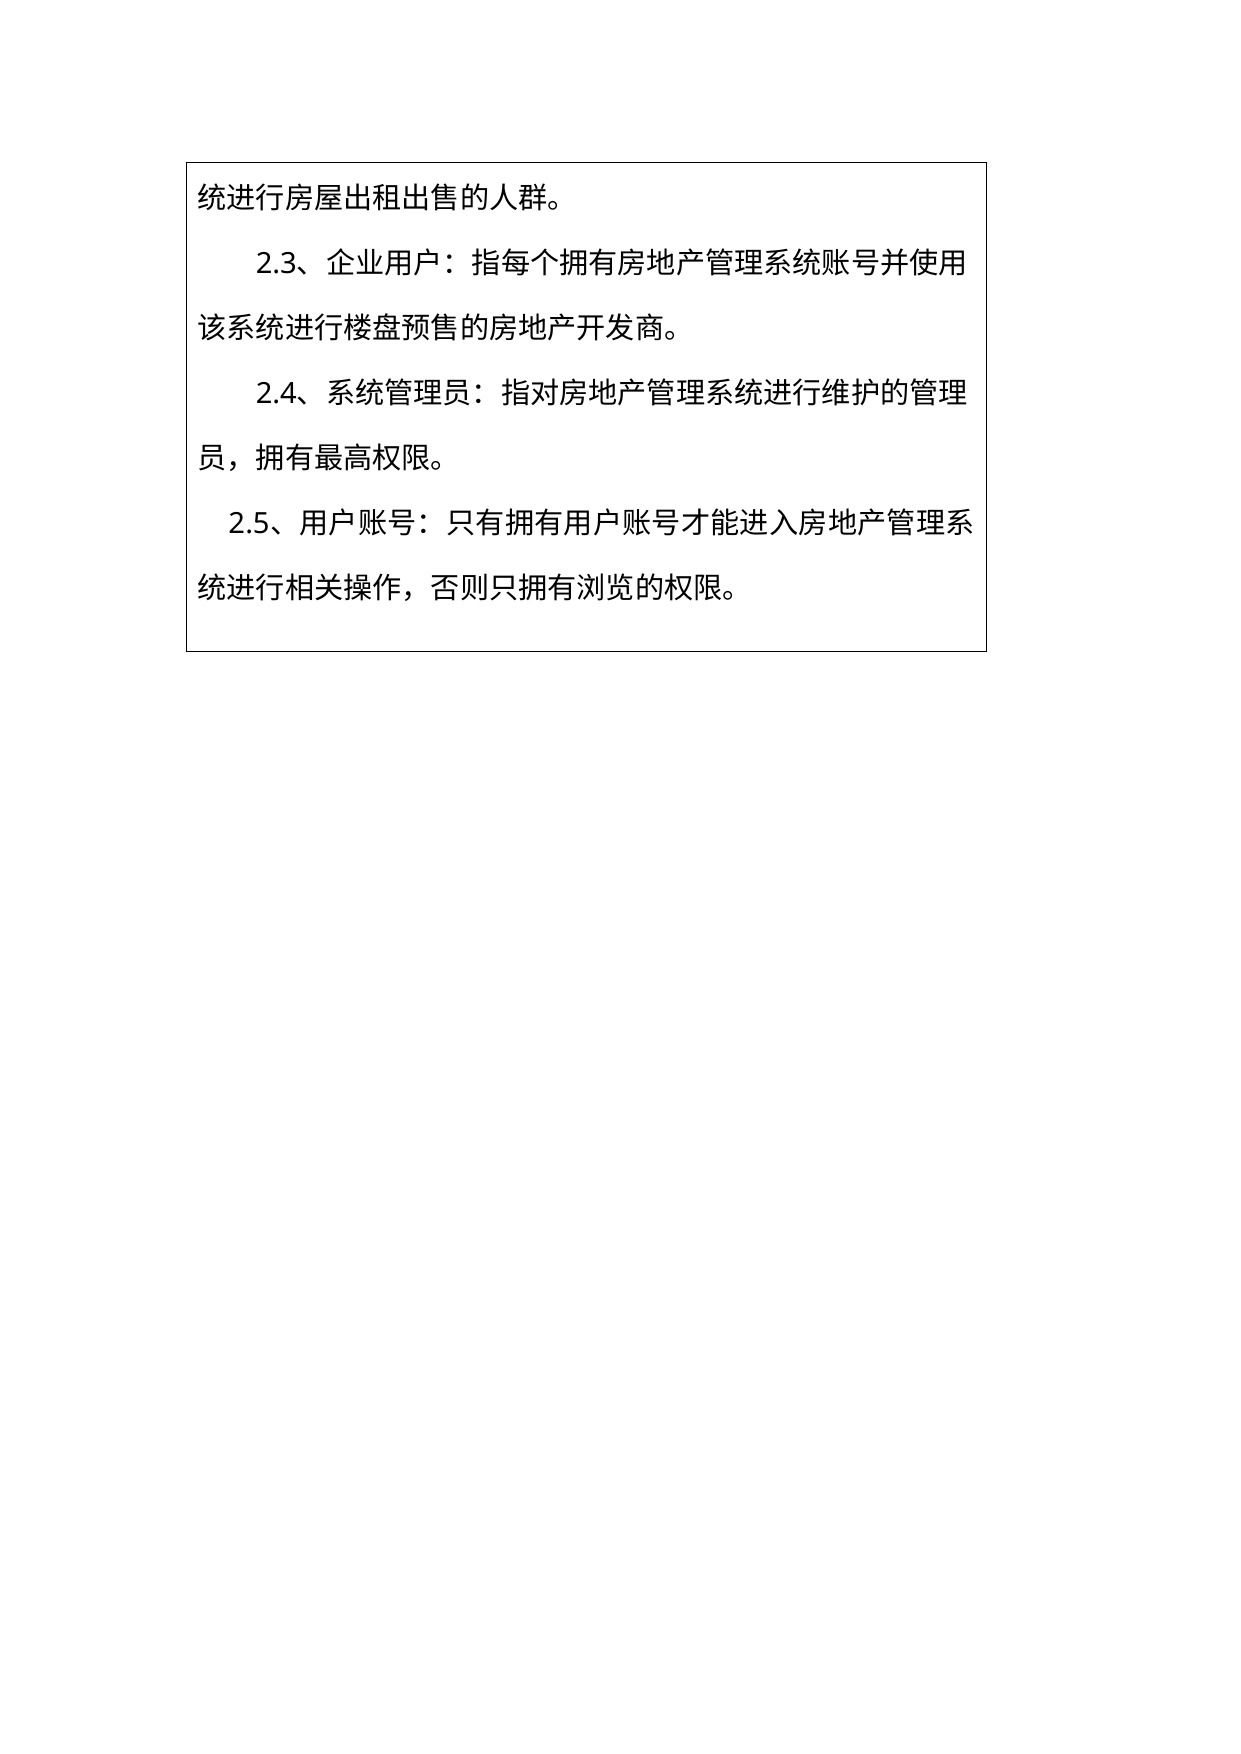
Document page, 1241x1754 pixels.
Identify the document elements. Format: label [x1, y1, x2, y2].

table_header [187, 163, 986, 651]
